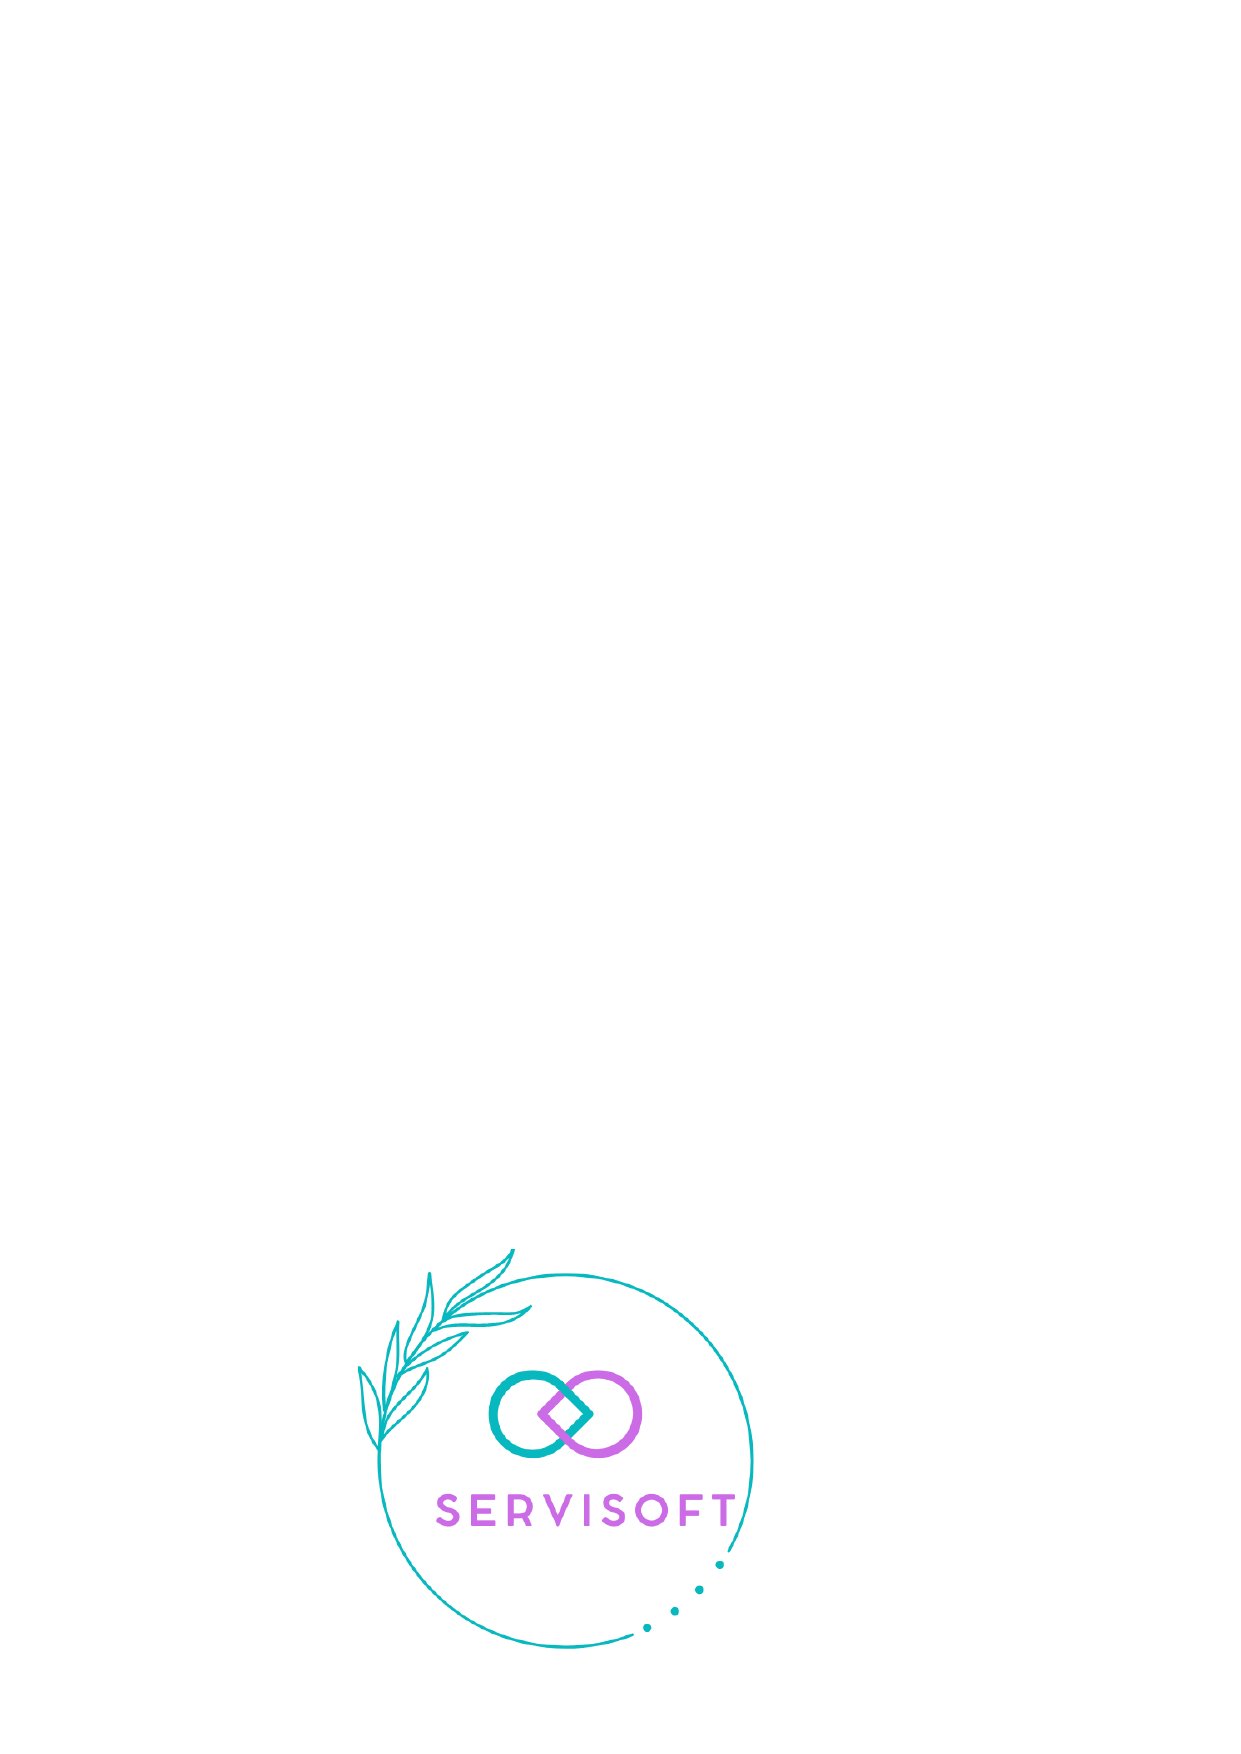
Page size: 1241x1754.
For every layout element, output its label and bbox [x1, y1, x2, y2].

picture [357, 1249, 773, 1664]
